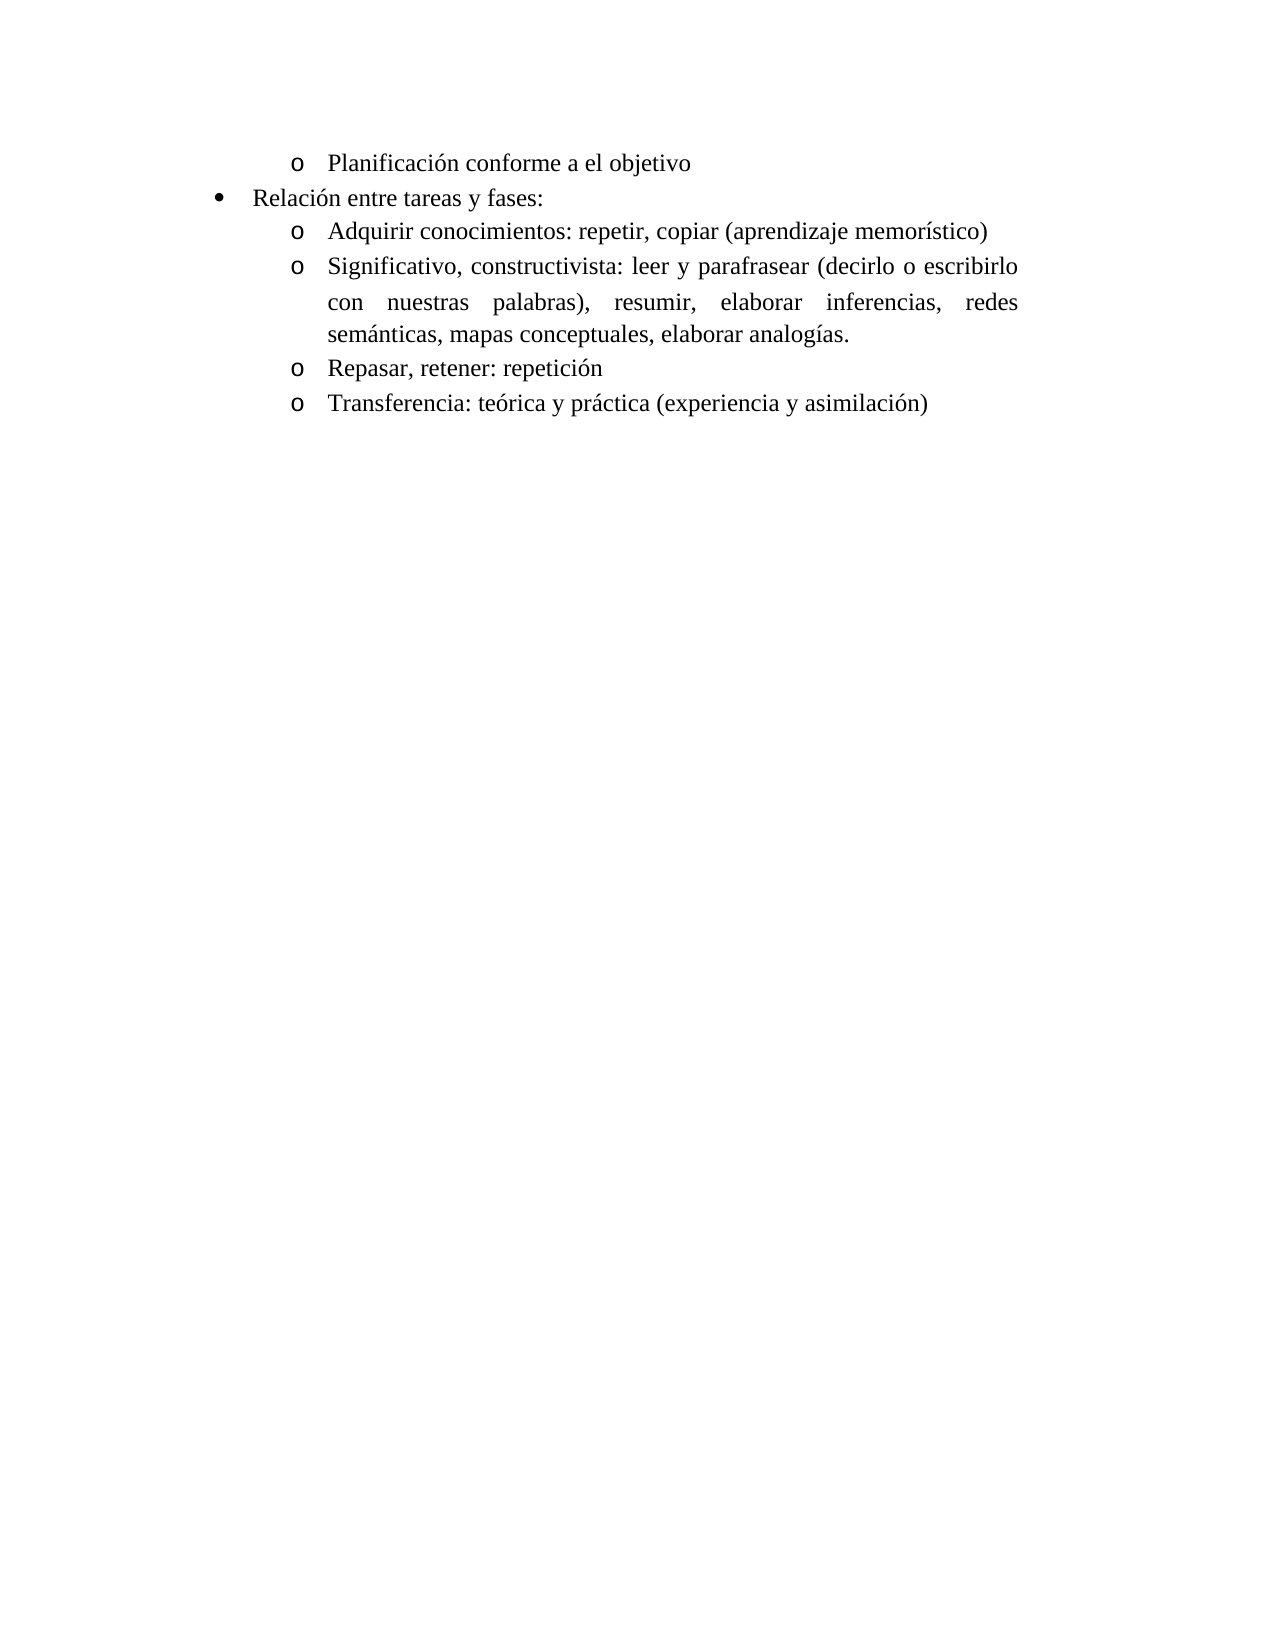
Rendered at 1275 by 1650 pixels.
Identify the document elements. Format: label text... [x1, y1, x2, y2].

list Planificación conforme a el objetivo [290, 148, 1019, 178]
list Significativo, constructivista: leer y parafrasear (decirlo o escribirlo con nuestras palabras), resumir, elaborar inferencias, redes semánticas, mapas conceptuales, elaborar analogías. [290, 251, 1019, 348]
list Transferencia: teórica y práctica (experiencia y asimilación) [290, 388, 1019, 419]
list Repasar, retener: repetición [290, 353, 1019, 383]
list Relación entre tareas y fases: [215, 183, 1019, 212]
list Adquirir conocimientos: repetir, copiar (aprendizaje memorístico) [290, 216, 1019, 247]
